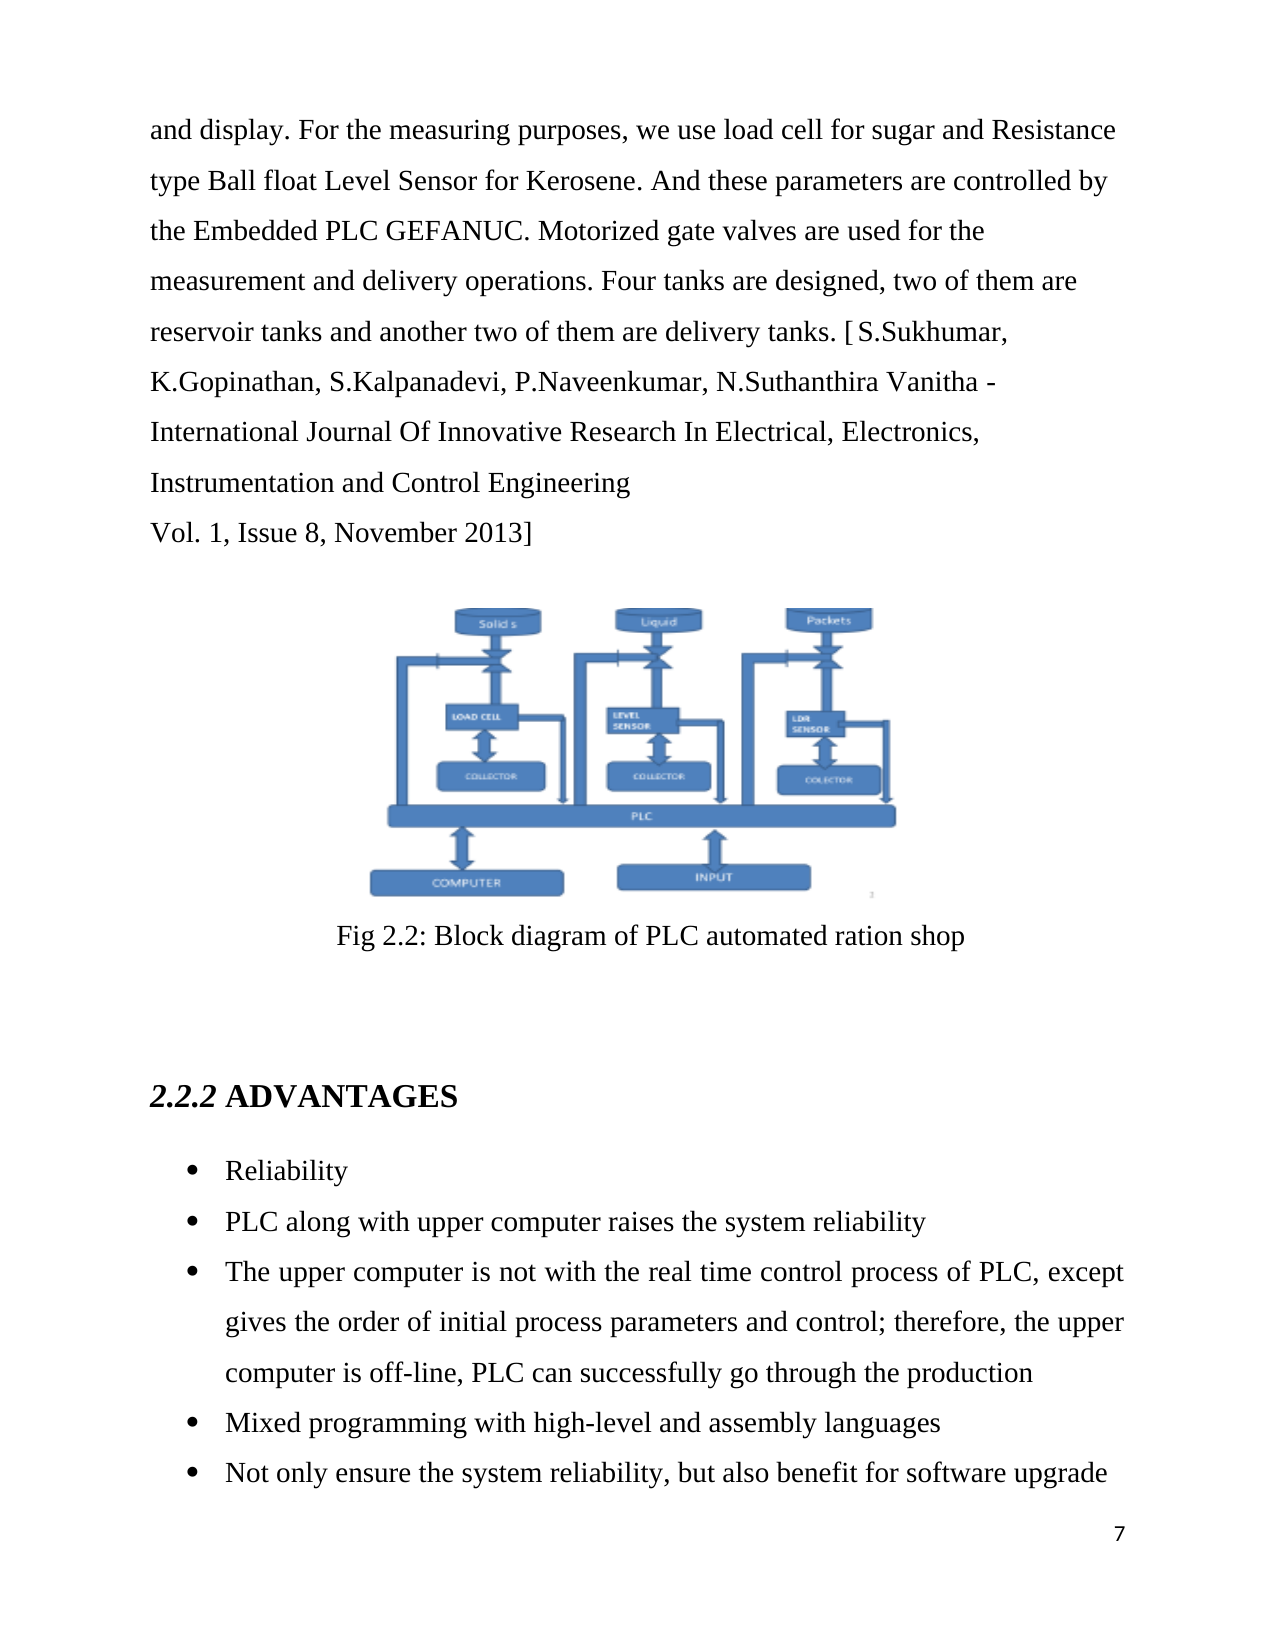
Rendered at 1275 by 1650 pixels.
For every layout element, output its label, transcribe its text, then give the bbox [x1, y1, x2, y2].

list ADVANTAGES [150, 1077, 1125, 1115]
text Fig 2.2: Block diagram of PLC automated ration shop [150, 918, 1125, 952]
picture [346, 608, 904, 903]
text Vol. 1, Issue 8, November 2013] [150, 515, 1125, 548]
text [150, 112, 1125, 498]
list Mixed programming with high-level and assembly languages [187, 1405, 1125, 1439]
list PLC along with upper computer raises the system reliability [187, 1204, 1125, 1237]
list The upper computer is not with the real time control process of PLC, except gives the order of initial process parameters and control; therefore, the upper computer is off-line, PLC can successfully go through the production [187, 1254, 1125, 1388]
list Reliability [187, 1153, 1125, 1187]
list Not only ensure the system reliability, but also benefit for software upgrade [187, 1456, 1125, 1489]
